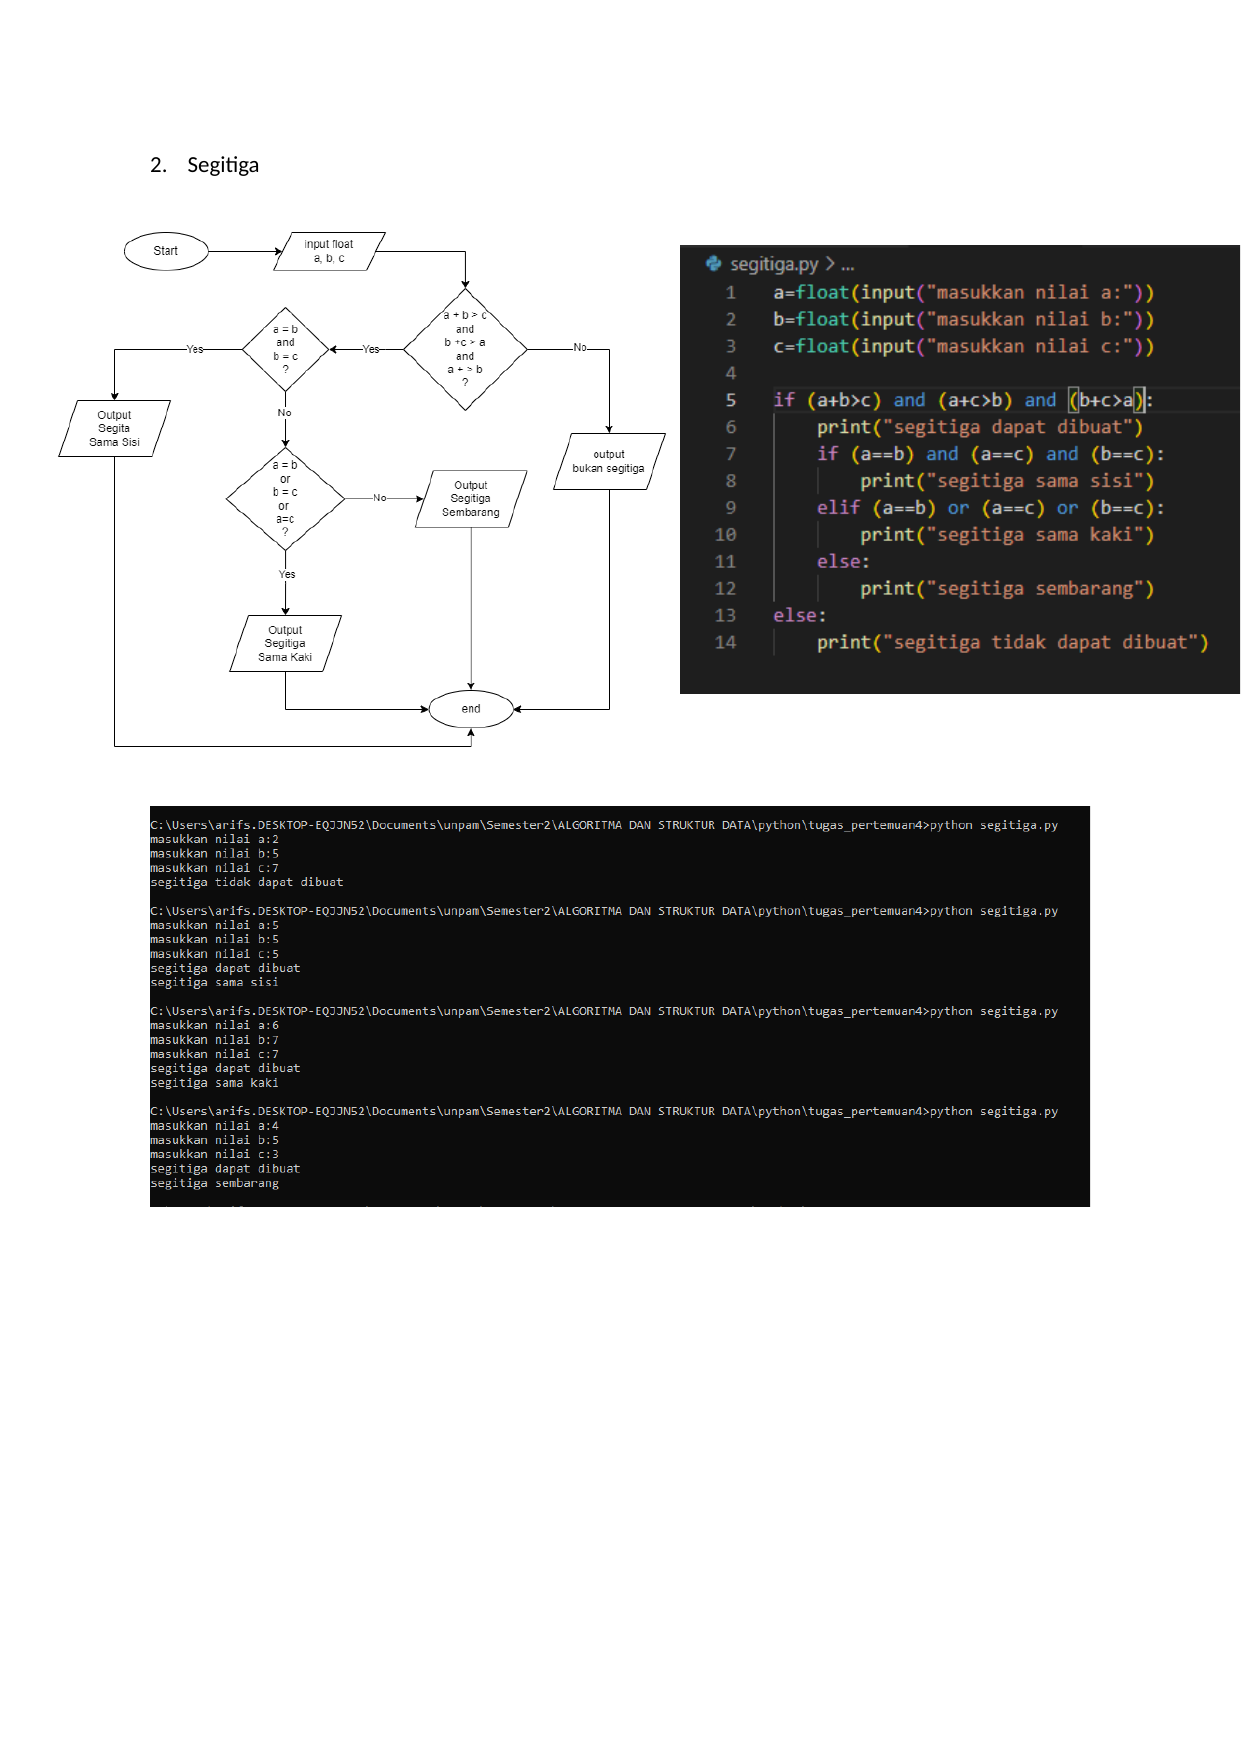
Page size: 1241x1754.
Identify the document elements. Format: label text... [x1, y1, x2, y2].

list Segitiga [150, 150, 1090, 178]
picture [42, 214, 1241, 770]
picture [150, 806, 1091, 1207]
